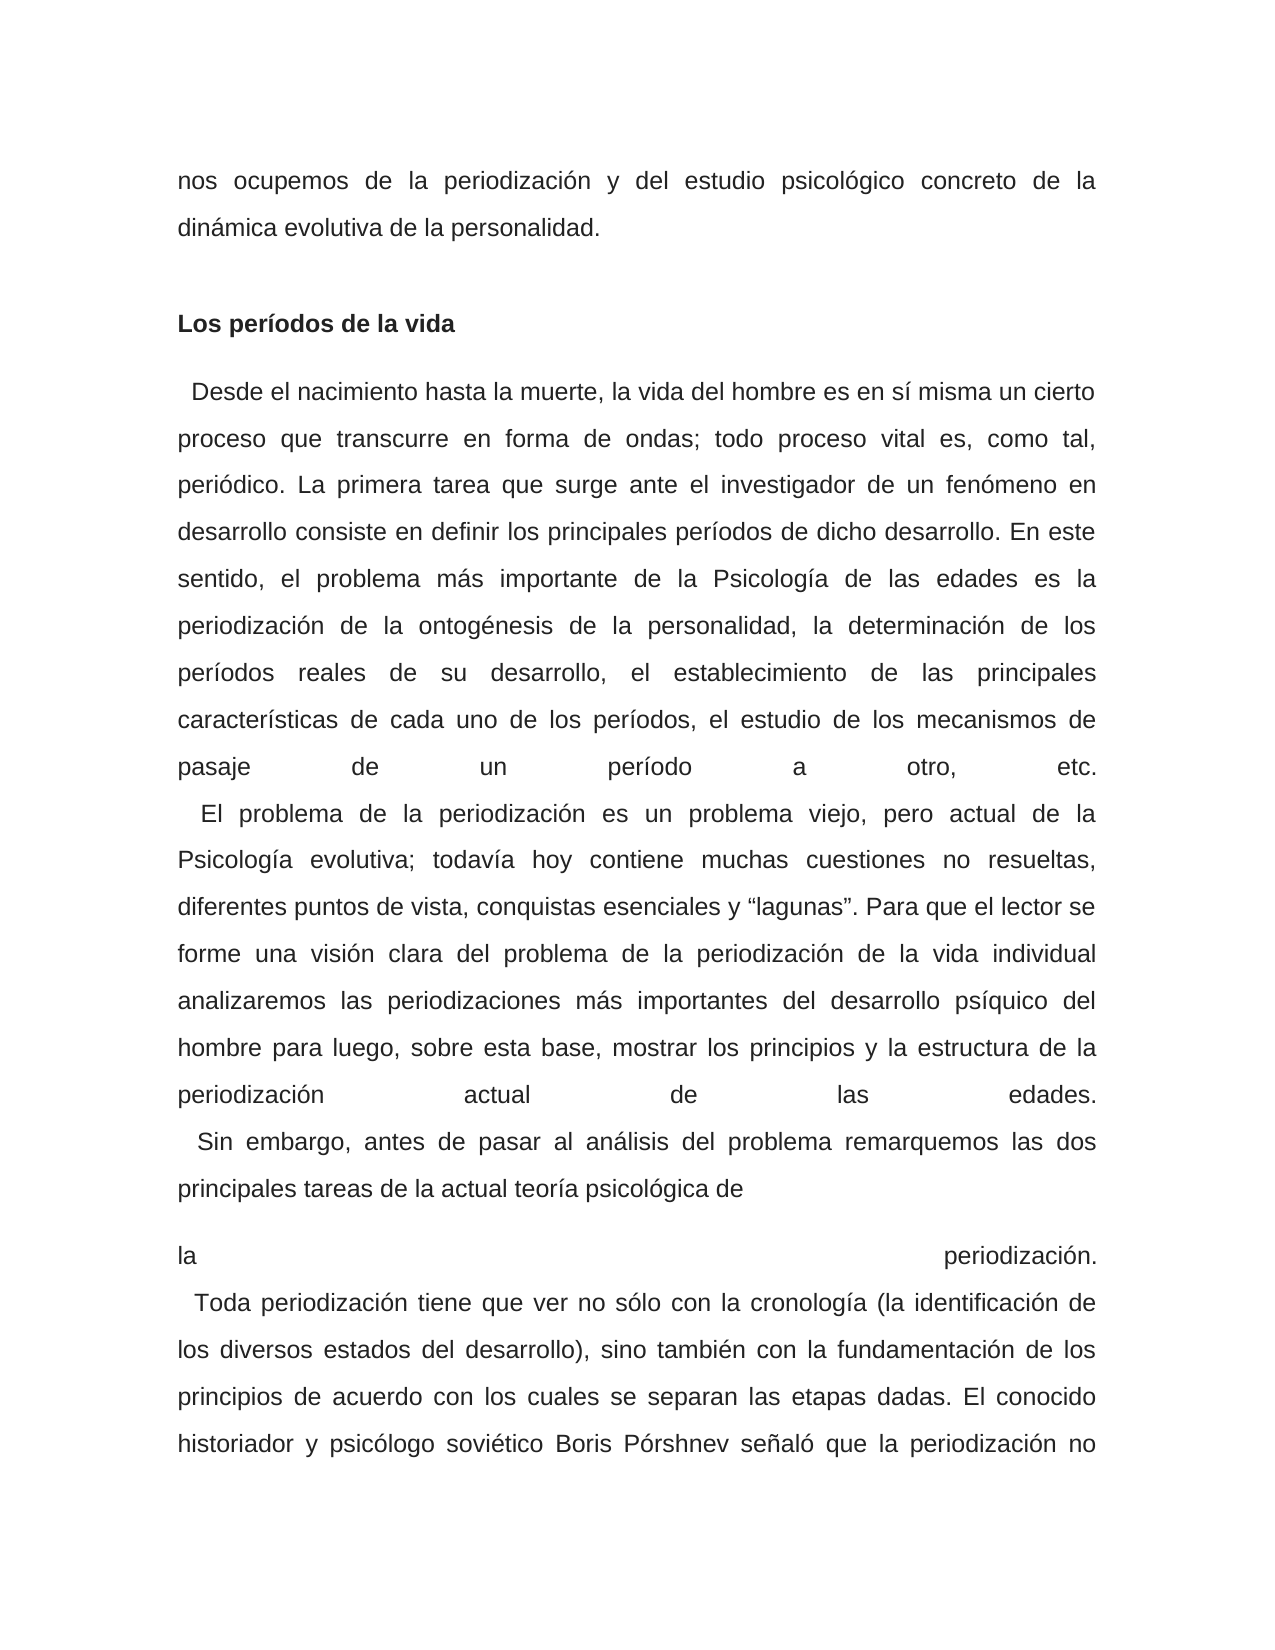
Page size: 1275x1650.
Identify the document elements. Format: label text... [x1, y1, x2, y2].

text Desde el nacimiento hasta la muerte, la vida del hombre es en sí misma un cierto proceso que transcurre en forma de ondas; todo proceso vital es, como tal, periódico. La primera tarea que surge ante el investigador de un fenómeno en desarrollo consiste en definir los principales períodos de dicho desarrollo. En este sentido, el problema más importante de la Psicología de las edades es la periodización de la ontogénesis de la personalidad, la determinación de los períodos reales de su desarrollo, el establecimiento de las principales características de cada uno de los períodos, el estudio de los mecanismos de pasaje de un período a otro, etc. El problema de la periodización es un problema viejo, pero actual de la Psicología evolutiva; todavía hoy contiene muchas cuestiones no resueltas, diferentes puntos de vista, conquistas esenciales y “lagunas”. Para que el lector se forme una visión clara del problema de la periodización de la vida individual analizaremos las periodizaciones más importantes del desarrollo psíquico del hombre para luego, sobre esta base, mostrar los principios y la estructura de la periodización actual de las edades. Sin embargo, antes de pasar al análisis del problema remarquemos las dos principales tareas de la actual teoría psicológica de [177, 359, 1098, 1202]
text Los períodos de la vida [177, 262, 1098, 338]
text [177, 1223, 1098, 1458]
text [177, 148, 1098, 241]
